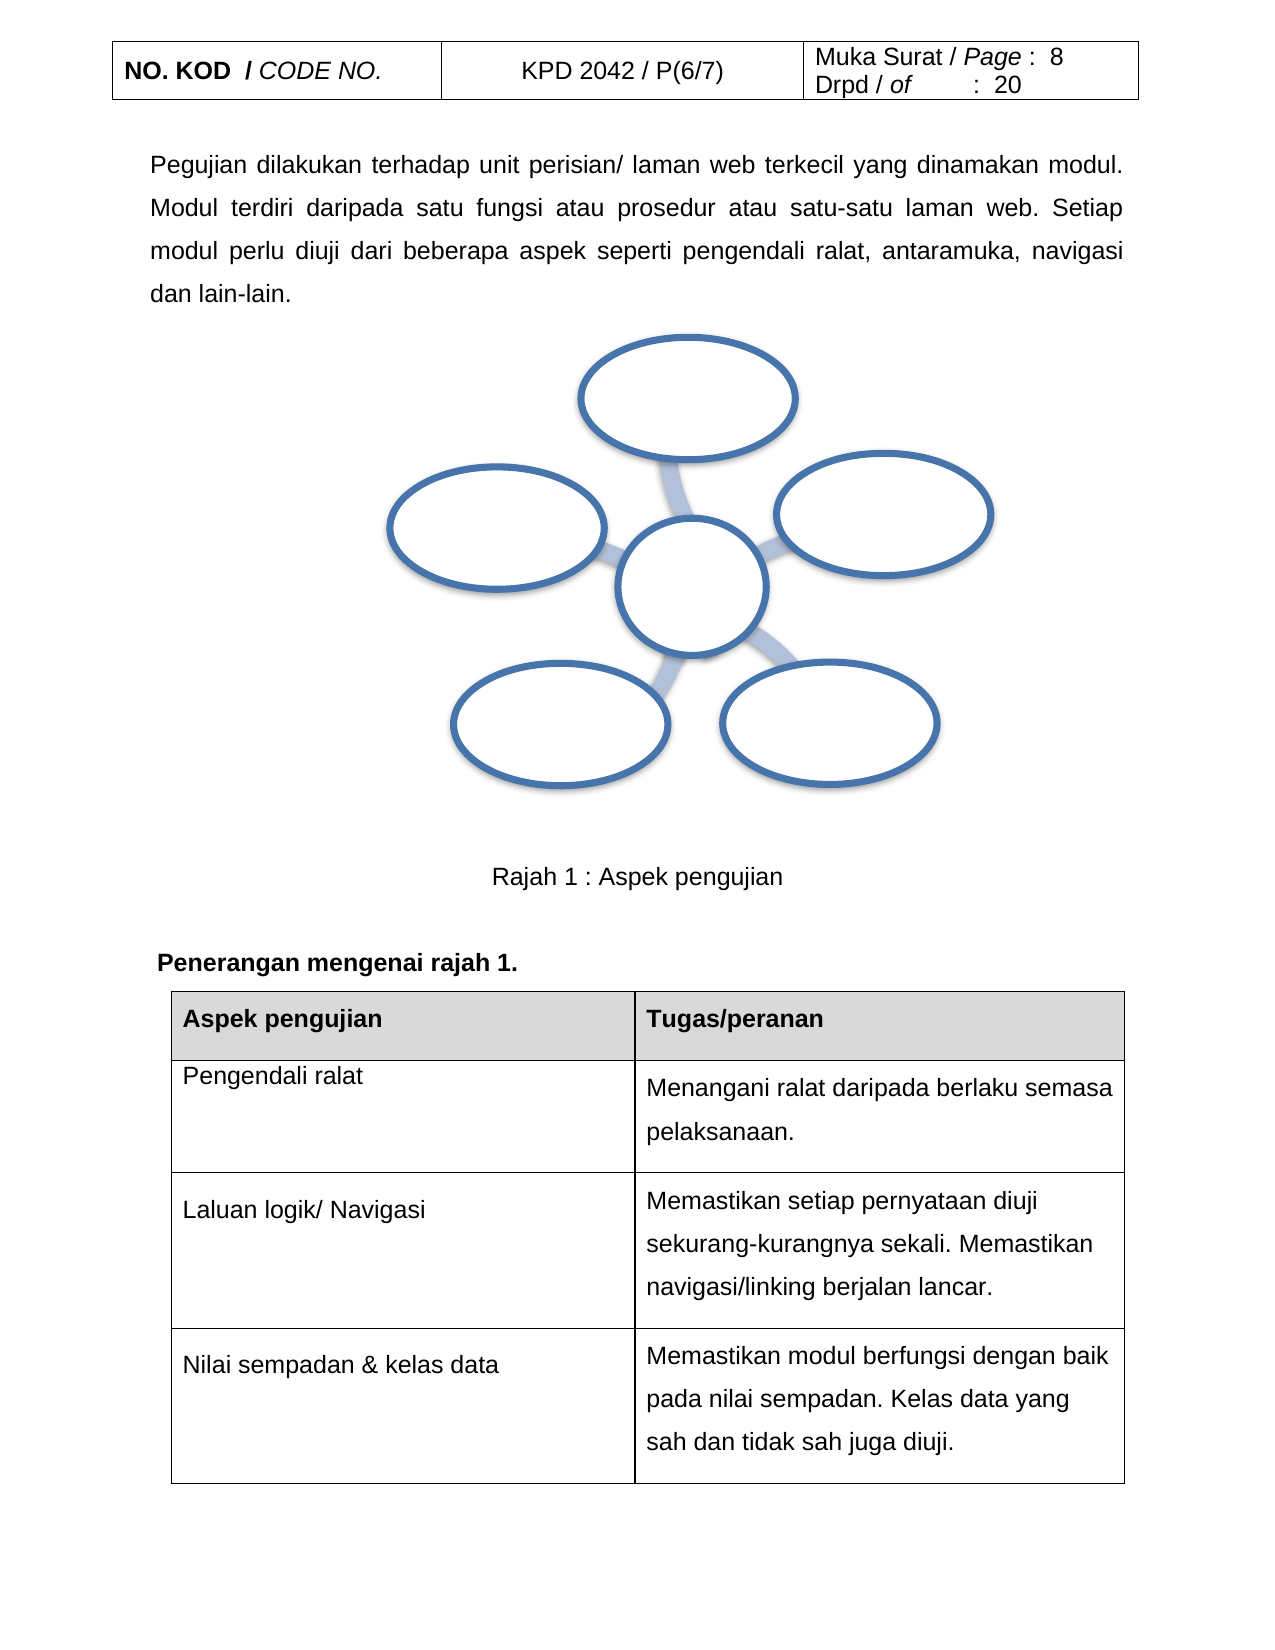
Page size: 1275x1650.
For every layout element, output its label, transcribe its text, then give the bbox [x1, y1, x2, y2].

table_cell Menangani ralat daripada berlaku semasa pelaksanaan. [636, 1061, 1124, 1172]
table_header Tugas/peranan [636, 992, 1124, 1060]
table_cell Nilai sempadan & kelas data [172, 1329, 634, 1483]
table_cell Memastikan modul berfungsi dengan baik pada nilai sempadan. Kelas data yang sah dan tidak sah juga diuji. [636, 1329, 1124, 1483]
table_header Aspek pengujian [172, 992, 634, 1060]
table_cell Memastikan setiap pernyataan diuji sekurang-kurangnya sekali. Memastikan navigasi/linking berjalan lancar. [636, 1173, 1124, 1327]
text Pegujian dilakukan terhadap unit perisian/ laman web terkecil yang dinamakan modul. Modul terdiri daripada satu fungsi atau prosedur atau satu-satu laman web. Setiap modul perlu diuji dari beberapa aspek seperti pengendali ralat, antaramuka, navigasi dan lain-lain. [150, 150, 1125, 308]
table_cell Laluan logik/ Navigasi [172, 1173, 634, 1327]
text Rajah 1 : Aspek pengujian [150, 861, 1125, 890]
table_cell Pengendali ralat [172, 1061, 634, 1172]
text Penerangan mengenai rajah 1. [150, 948, 1125, 976]
